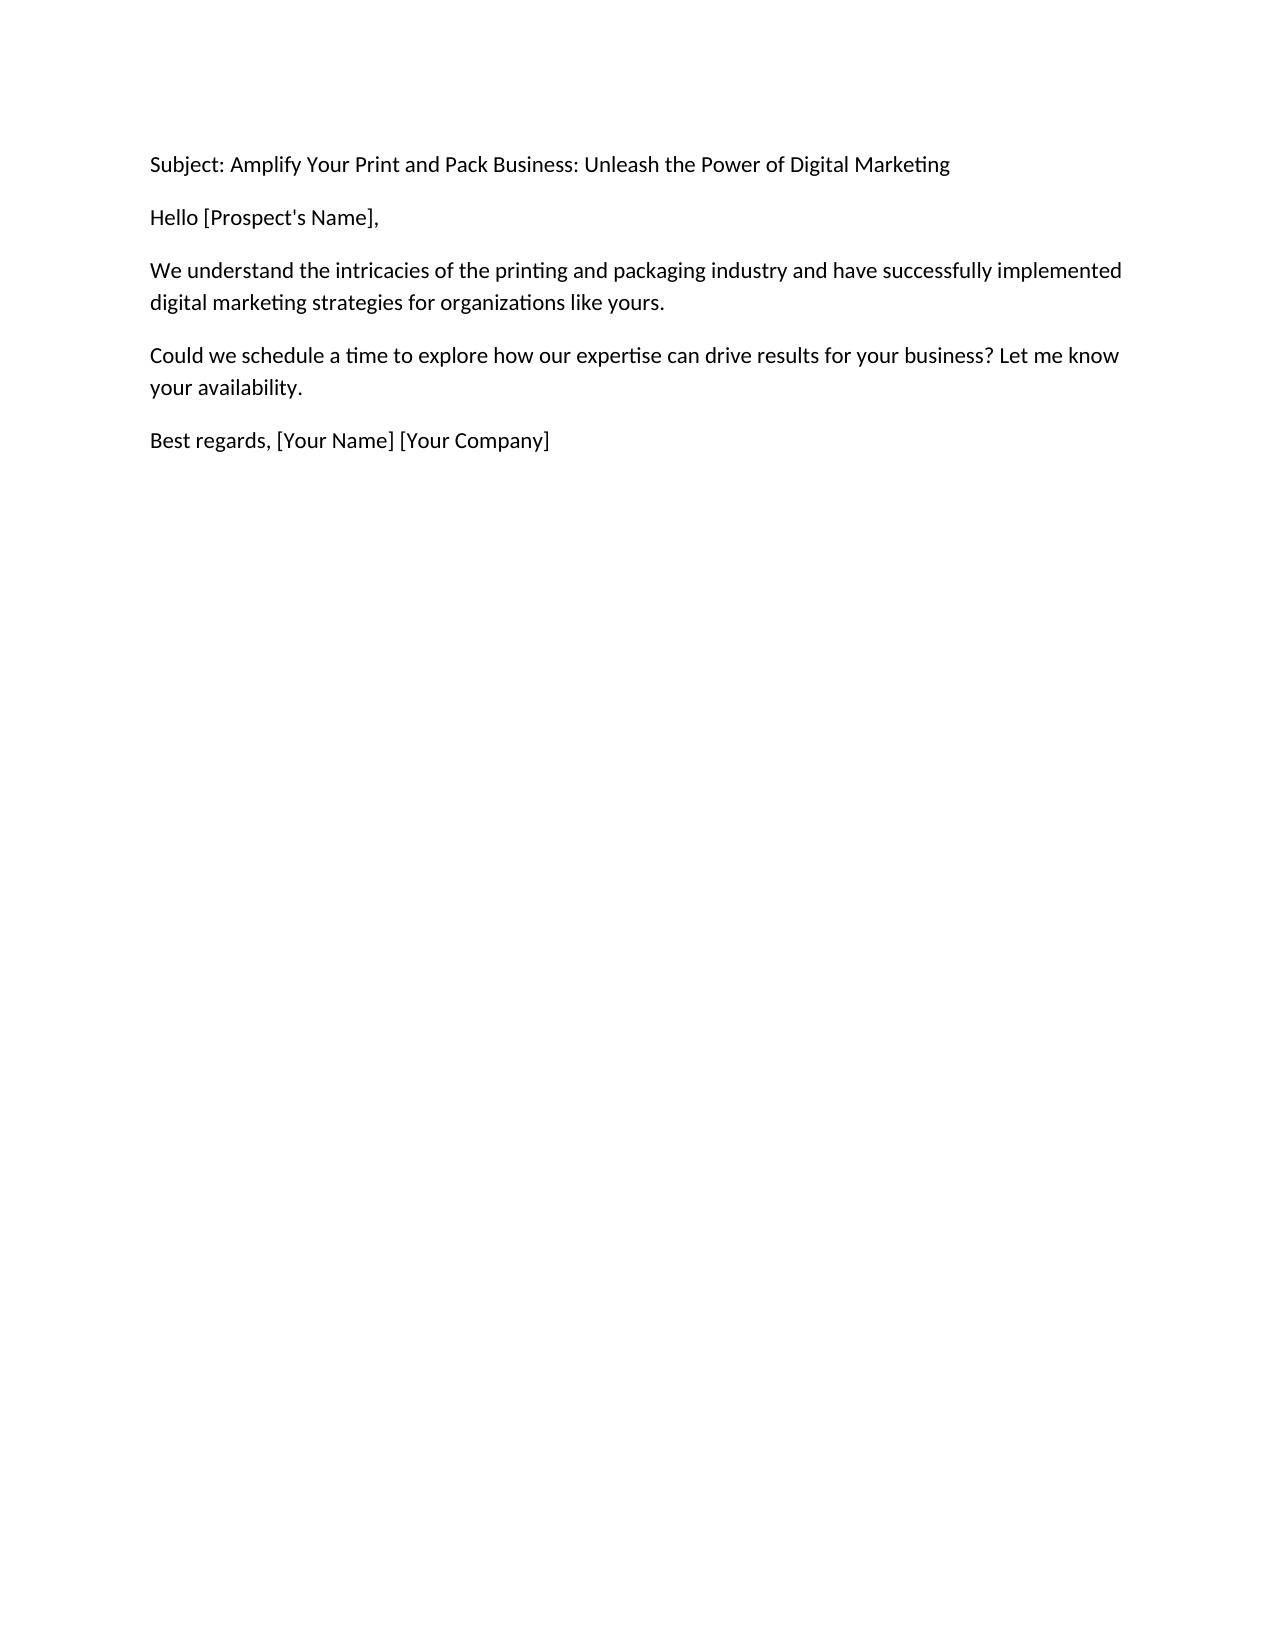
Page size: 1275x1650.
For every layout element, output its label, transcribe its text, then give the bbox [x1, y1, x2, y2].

text Best regards, [Your Name] [Your Company] [150, 426, 1125, 454]
text Could we schedule a time to explore how our expertise can drive results for your business? Let me know your availability. [150, 341, 1125, 401]
text Hello [Prospect's Name], [150, 203, 1125, 231]
text We understand the intricacies of the printing and packaging industry and have successfully implemented digital marketing strategies for organizations like yours. [150, 256, 1125, 316]
text Subject: Amplify Your Print and Pack Business: Unleash the Power of Digital Marketing [150, 150, 1125, 178]
